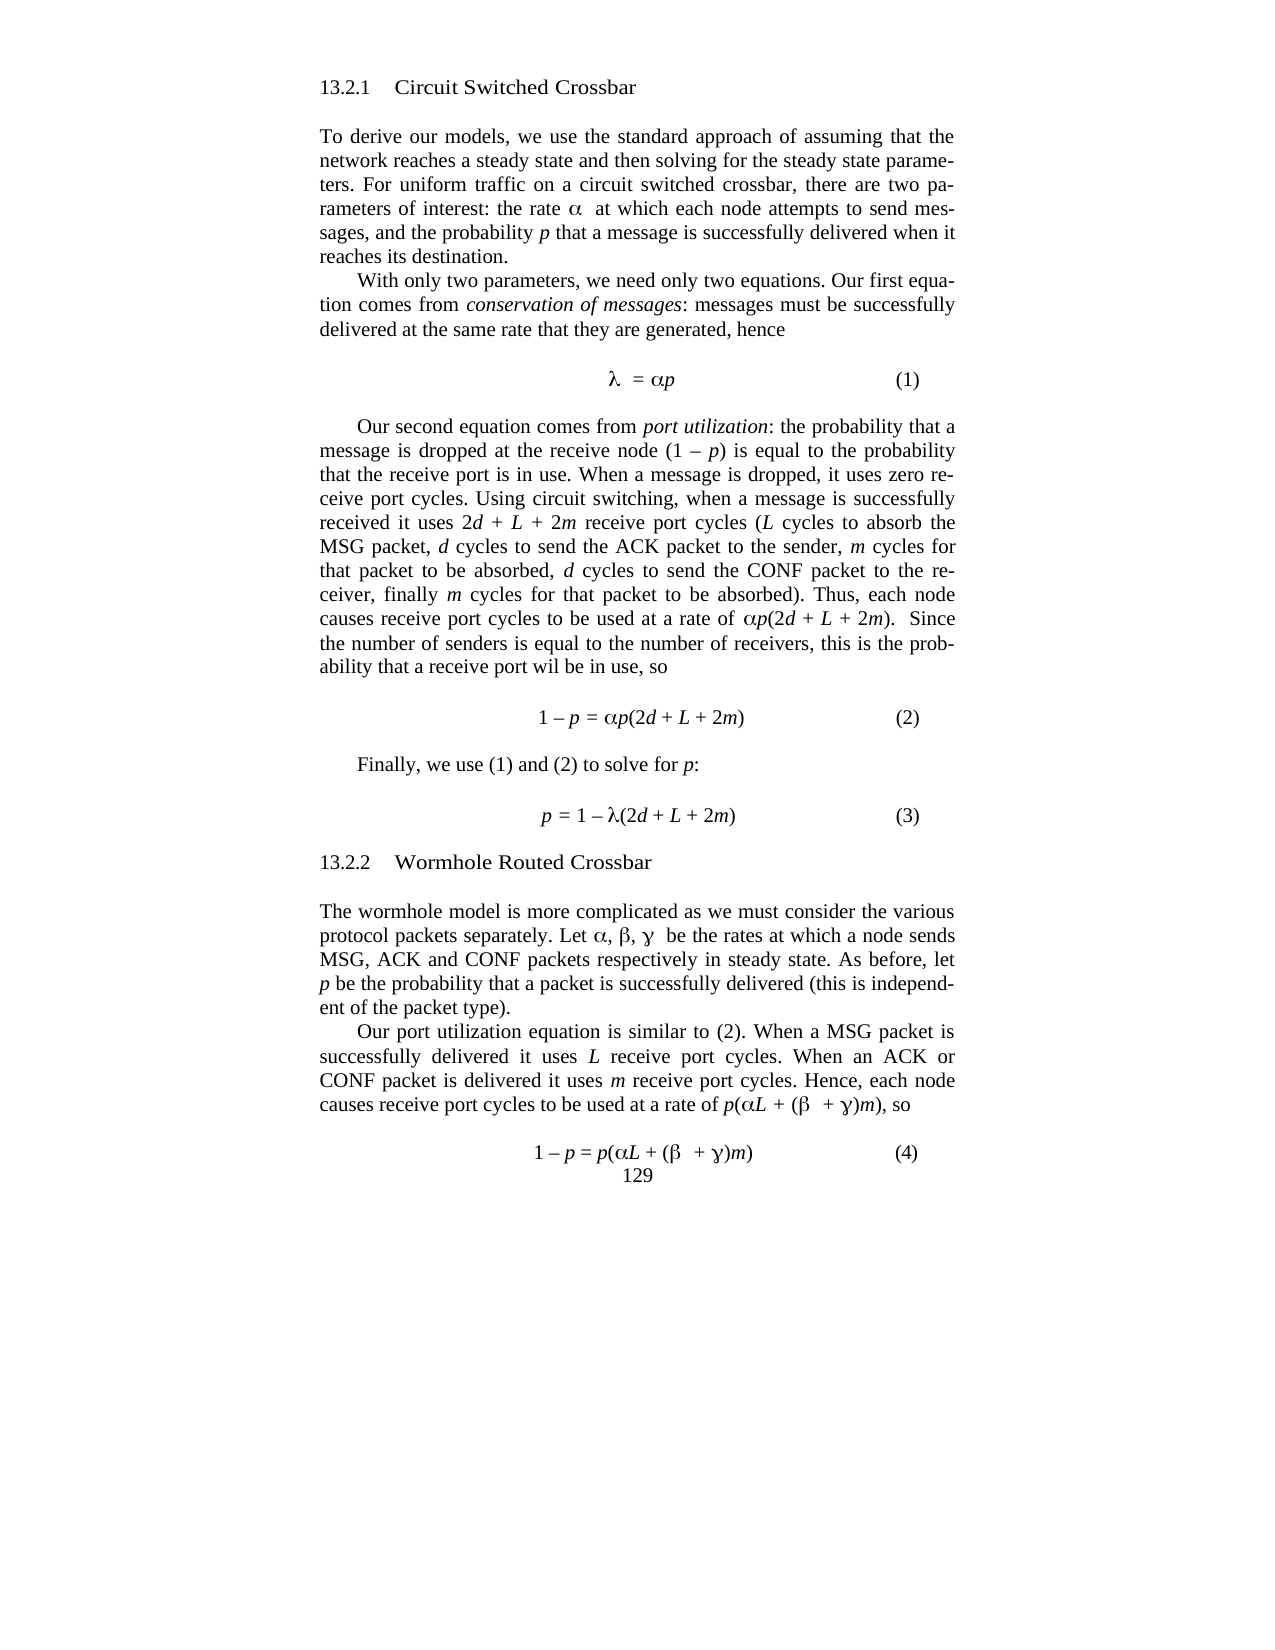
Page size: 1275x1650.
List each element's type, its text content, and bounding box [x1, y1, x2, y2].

text 1 – p = αp(2d + L + 2m) (2) [179, 705, 920, 729]
text λ = αp (1) [179, 367, 920, 391]
text Our second equation comes from port utilization: the probability that a message is dropped at the receive node (1 – p) is equal to the probability that the receive port is in use. When a message is dropped, it uses zero re- ceive port cycles. Using circuit switching, when a message is successfully received it uses 2d + L + 2m receive port cycles (L cycles to absorb the MSG packet, d cycles to send the ACK packet to the sender, m cycles for that packet to be absorbed, d cycles to send the CONF packet to the re- ceiver, finally m cycles for that packet to be absorbed). Thus, each node causes receive port cycles to be used at a rate of αp(2d + L + 2m). Since the number of senders is equal to the number of receivers, this is the prob- ability that a receive port wil be in use, so [319, 414, 956, 678]
text 1 – p = p(αL + (β + γ)m) (4) 129 [533, 1141, 920, 1187]
text p = 1 – λ(2d + L + 2m) (3) [179, 803, 920, 827]
text Finally, we use (1) and (2) to solve for p: [357, 752, 1275, 776]
text With only two parameters, we need only two equations. Our first equa- tion comes from conservation of messages: messages must be successfully delivered at the same rate that they are generated, hence [319, 268, 956, 341]
text To derive our models, we use the standard approach of assuming that the network reaches a steady state and then solving for the steady state parame- ters. For uniform traffic on a circuit switched crossbar, there are two pa- rameters of interest: the rate α at which each node attempts to send mes- sages, and the probability p that a message is successfully delivered when it reaches its destination. [319, 124, 956, 268]
text Our port utilization equation is similar to (2). When a MSG packet is successfully delivered it uses L receive port cycles. When an ACK or CONF packet is delivered it uses m receive port cycles. Hence, each node causes receive port cycles to be used at a rate of p(αL + (β + γ)m), so [319, 1019, 956, 1116]
list Wormhole Routed Crossbar [319, 850, 1275, 874]
list Circuit Switched Crossbar [319, 75, 1275, 99]
text The wormhole model is more complicated as we must consider the various protocol packets separately. Let α, β, γ be the rates at which a node sends MSG, ACK and CONF packets respectively in steady state. As before, let p be the probability that a packet is successfully delivered (this is independ- ent of the packet type). [319, 899, 956, 1019]
